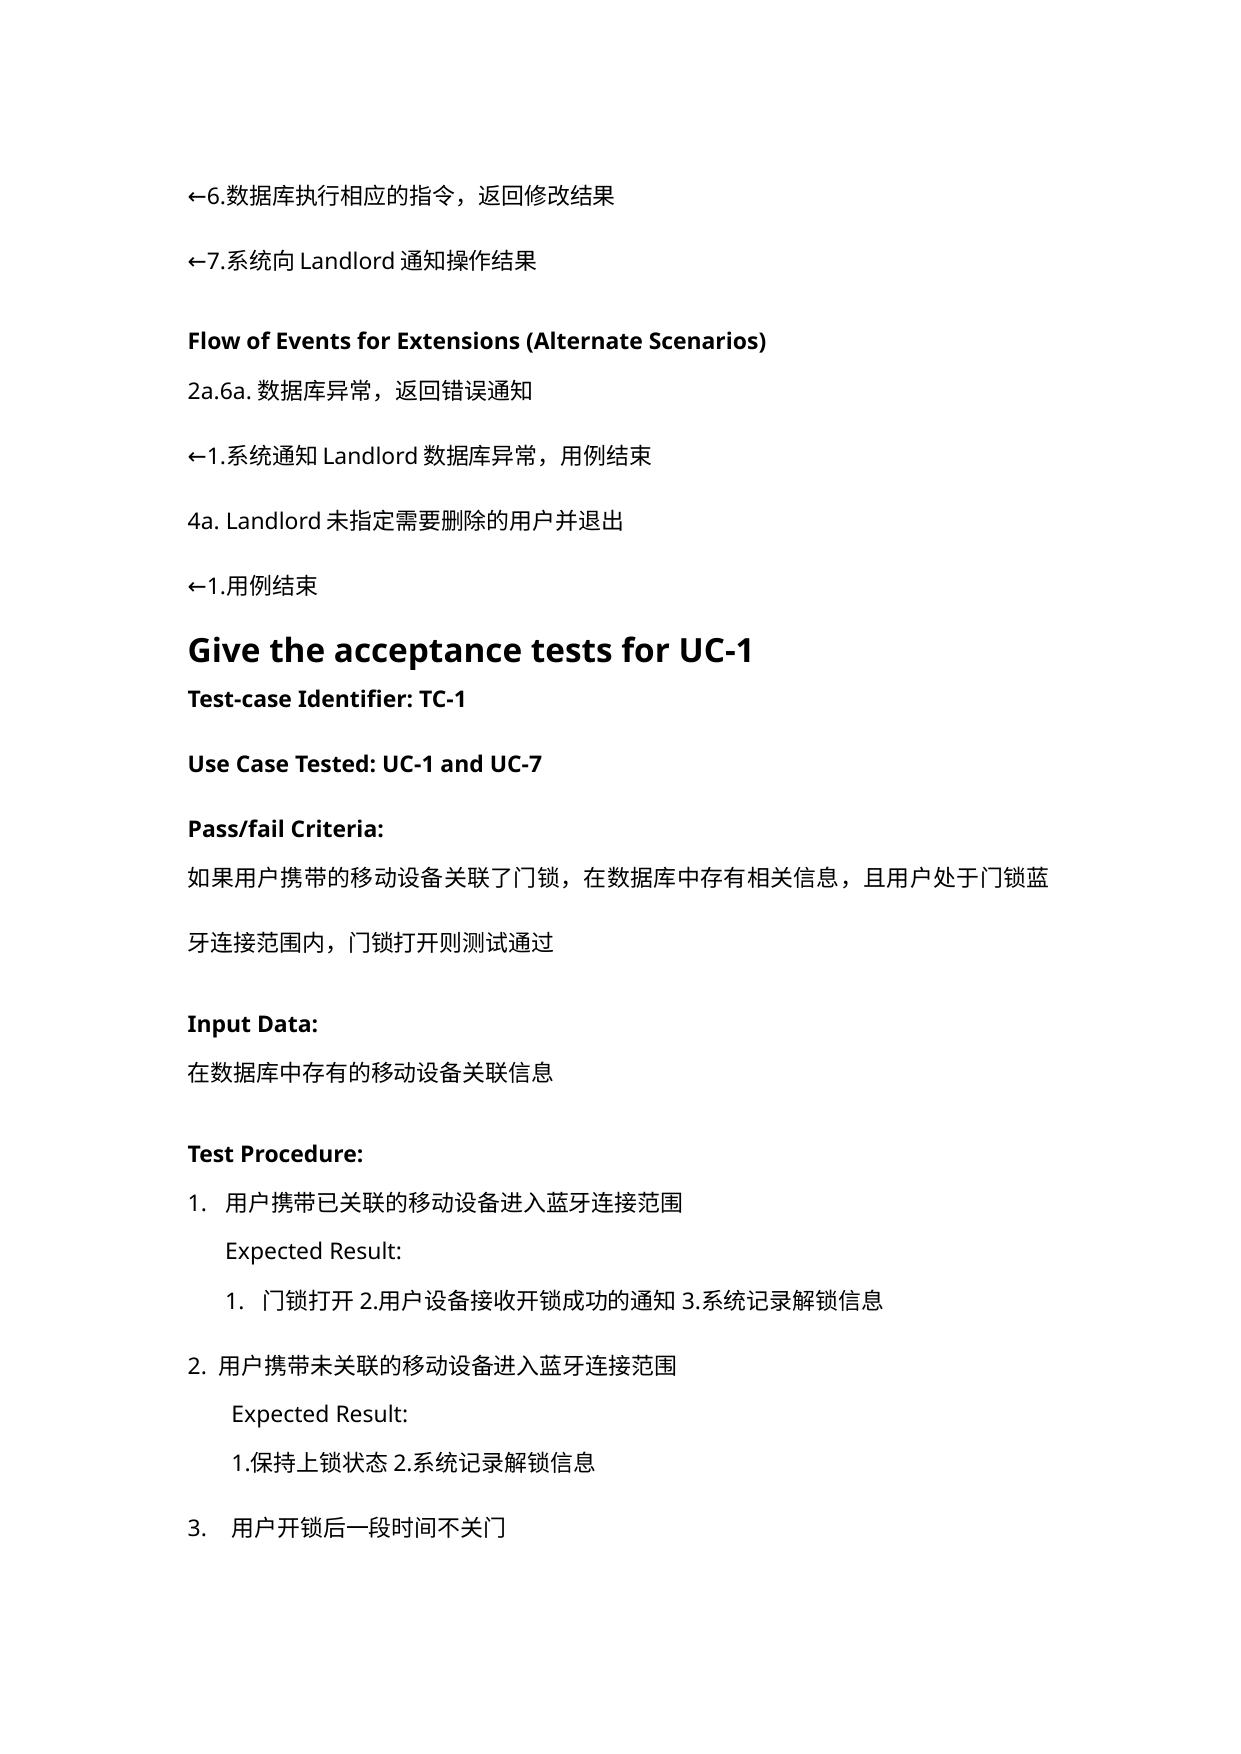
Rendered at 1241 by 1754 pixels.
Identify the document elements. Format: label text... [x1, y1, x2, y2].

text Flow of Events for Extensions (Alternate Scenarios) [187, 324, 1053, 357]
text Input Data: [187, 1007, 1053, 1039]
list Expected Result: [225, 1234, 1053, 1267]
text ←1.系统通知Landlord数据库异常，用例结束 [187, 422, 1053, 487]
text 3. 用户开锁后一段时间不关门 [187, 1494, 1053, 1559]
list 用户携带已关联的移动设备进入蓝牙连接范围 [187, 1169, 1053, 1234]
text Use Case Tested: UC-1 and UC-7 [187, 747, 1053, 779]
text ←6.数据库执行相应的指令，返回修改结果 [187, 162, 1053, 227]
text Give the acceptance tests for UC-1 [187, 617, 1053, 682]
text Test Procedure: [187, 1137, 1053, 1169]
list 门锁打开 2.用户设备接收开锁成功的通知 3.系统记录解锁信息 [225, 1267, 1053, 1332]
text 4a. Landlord未指定需要删除的用户并退出 [187, 487, 1053, 552]
text Test-case Identifier: TC-1 [187, 682, 1053, 714]
text Expected Result: [187, 1397, 1053, 1429]
text 如果用户携带的移动设备关联了门锁，在数据库中存有相关信息，且用户处于门锁蓝牙连接范围内，门锁打开则测试通过 [187, 844, 1053, 974]
text 2. 用户携带未关联的移动设备进入蓝牙连接范围 [187, 1332, 1053, 1397]
text ←7.系统向Landlord通知操作结果 [187, 227, 1053, 292]
text 2a.6a. 数据库异常，返回错误通知 [187, 357, 1053, 422]
text ←1.用例结束 [187, 552, 1053, 617]
text 1.保持上锁状态 2.系统记录解锁信息 [187, 1429, 1053, 1494]
text 在数据库中存有的移动设备关联信息 [187, 1039, 1053, 1104]
text Pass/fail Criteria: [187, 812, 1053, 844]
